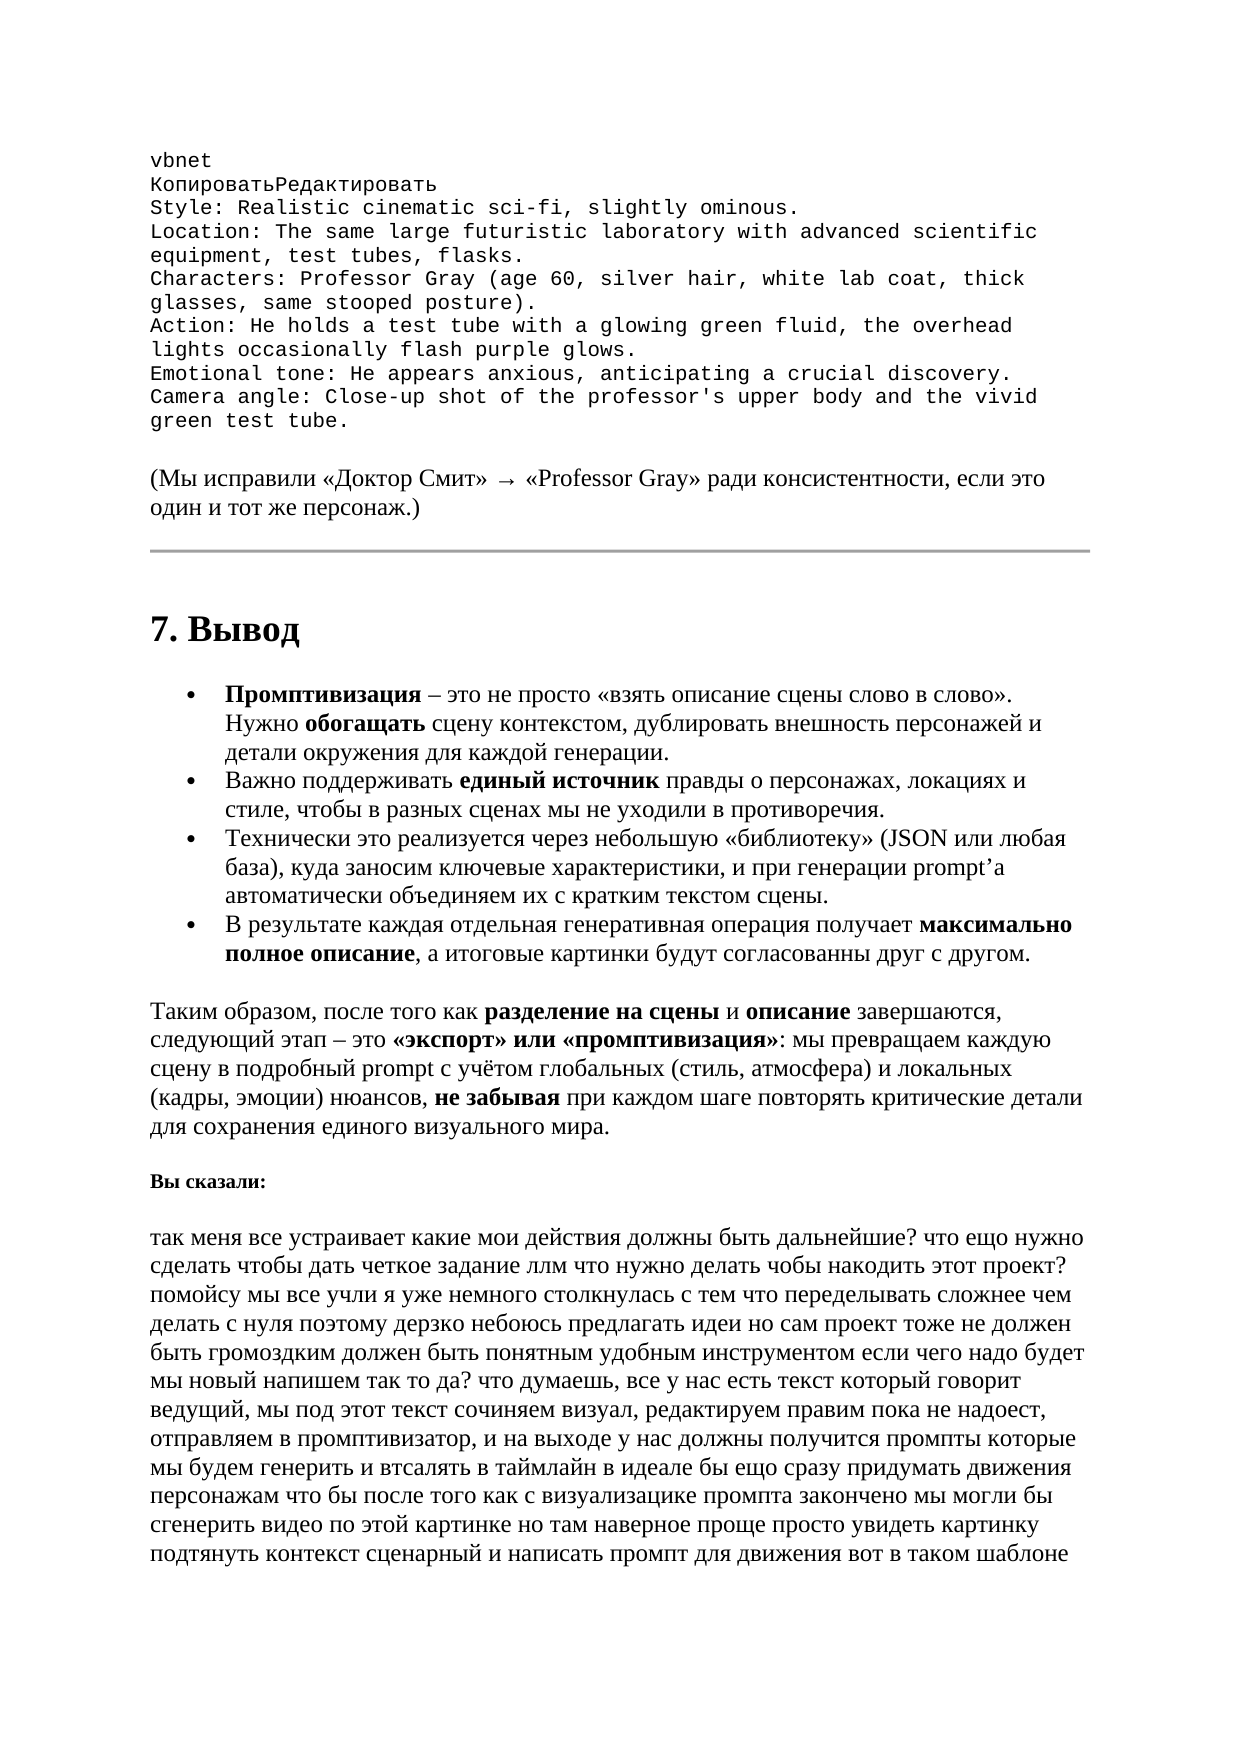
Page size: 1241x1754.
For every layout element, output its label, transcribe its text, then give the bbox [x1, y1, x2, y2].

text Location: The same large futuristic laboratory with advanced scientific equipment, test tubes, flasks. [150, 221, 1090, 268]
text Action: He holds a test tube with a glowing green fluid, the overhead lights occasionally flash purple glows. [150, 316, 1090, 363]
list Технически это реализуется через небольшую «библиотеку» (JSON или любая база), куда заносим ключевые характеристики, и при генерации prompt’а автоматически объединяем их с кратким текстом сцены. [187, 823, 1090, 909]
text vbnet [150, 150, 1090, 174]
text Characters: Professor Gray (age 60, silver hair, white lab coat, thick glasses, same stooped posture). [150, 268, 1090, 316]
text 7. Вывод [150, 607, 1090, 650]
text КопироватьРедактировать [150, 174, 1090, 197]
list Важно поддерживать единый источник правды о персонажах, локациях и стиле, чтобы в разных сценах мы не уходили в противоречия. [187, 765, 1090, 823]
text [150, 1222, 1090, 1567]
text (Мы исправили «Доктор Смит» → «Professor Gray» ради консистентности, если это один и тот же персонаж.) [150, 463, 1090, 520]
list Промптивизация – это не просто «взять описание сцены слово в слово». Нужно обогащать сцену контекстом, дублировать внешность персонажей и детали окружения для каждой генерации. [187, 679, 1090, 765]
text Вы сказали: [150, 1169, 1090, 1193]
text Таким образом, после того как разделение на сцены и описание завершаются, следующий этап – это «экспорт» или «промптивизация»: мы превращаем каждую сцену в подробный prompt с учётом глобальных (стиль, атмосфера) и локальных (кадры, эмоции) нюансов, не забывая при каждом шаге повторять критические детали для сохранения единого визуального мира. [150, 996, 1090, 1139]
text Camera angle: Close-up shot of the professor's upper body and the vivid green test tube. [150, 386, 1090, 434]
text Emotional tone: He appears anxious, anticipating a crucial discovery. [150, 363, 1090, 386]
text Style: Realistic cinematic sci-fi, slightly ominous. [150, 197, 1090, 221]
list В результате каждая отдельная генеративная операция получает максимально полное описание, а итоговые картинки будут согласованны друг с другом. [187, 909, 1090, 967]
